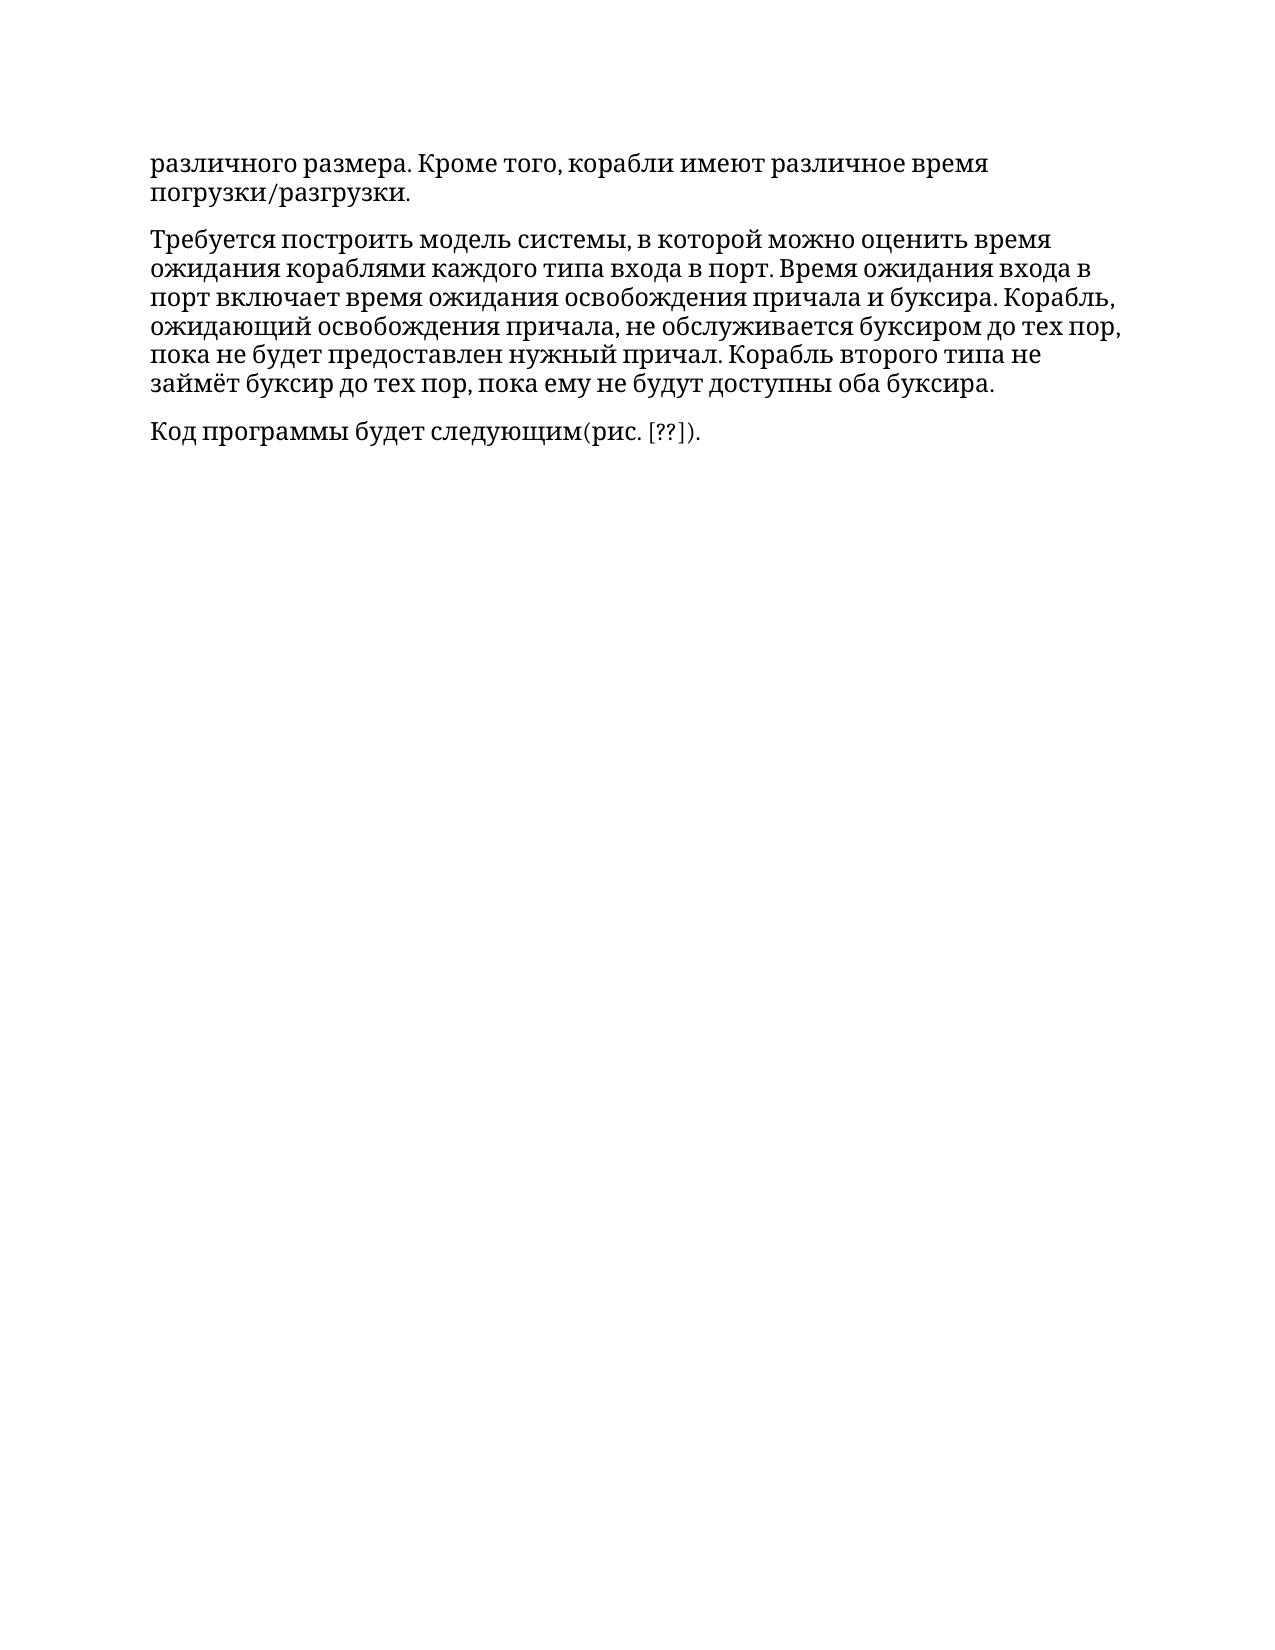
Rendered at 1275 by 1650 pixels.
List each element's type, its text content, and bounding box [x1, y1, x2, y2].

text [150, 150, 1125, 207]
text Код программы будет следующим(рис. [??]). [150, 417, 1125, 446]
text Требуется построить модель системы, в которой можно оценить время ожидания кораблями каждого типа входа в порт. Время ожидания входа в порт включает время ожидания освобождения причала и буксира. Корабль, ожидающий освобождения причала, не обслуживается буксиром до тех пор, пока не будет предоставлен нужный причал. Корабль второго типа не займёт буксир до тех пор, пока ему не будут доступны оба буксира. [150, 226, 1125, 399]
